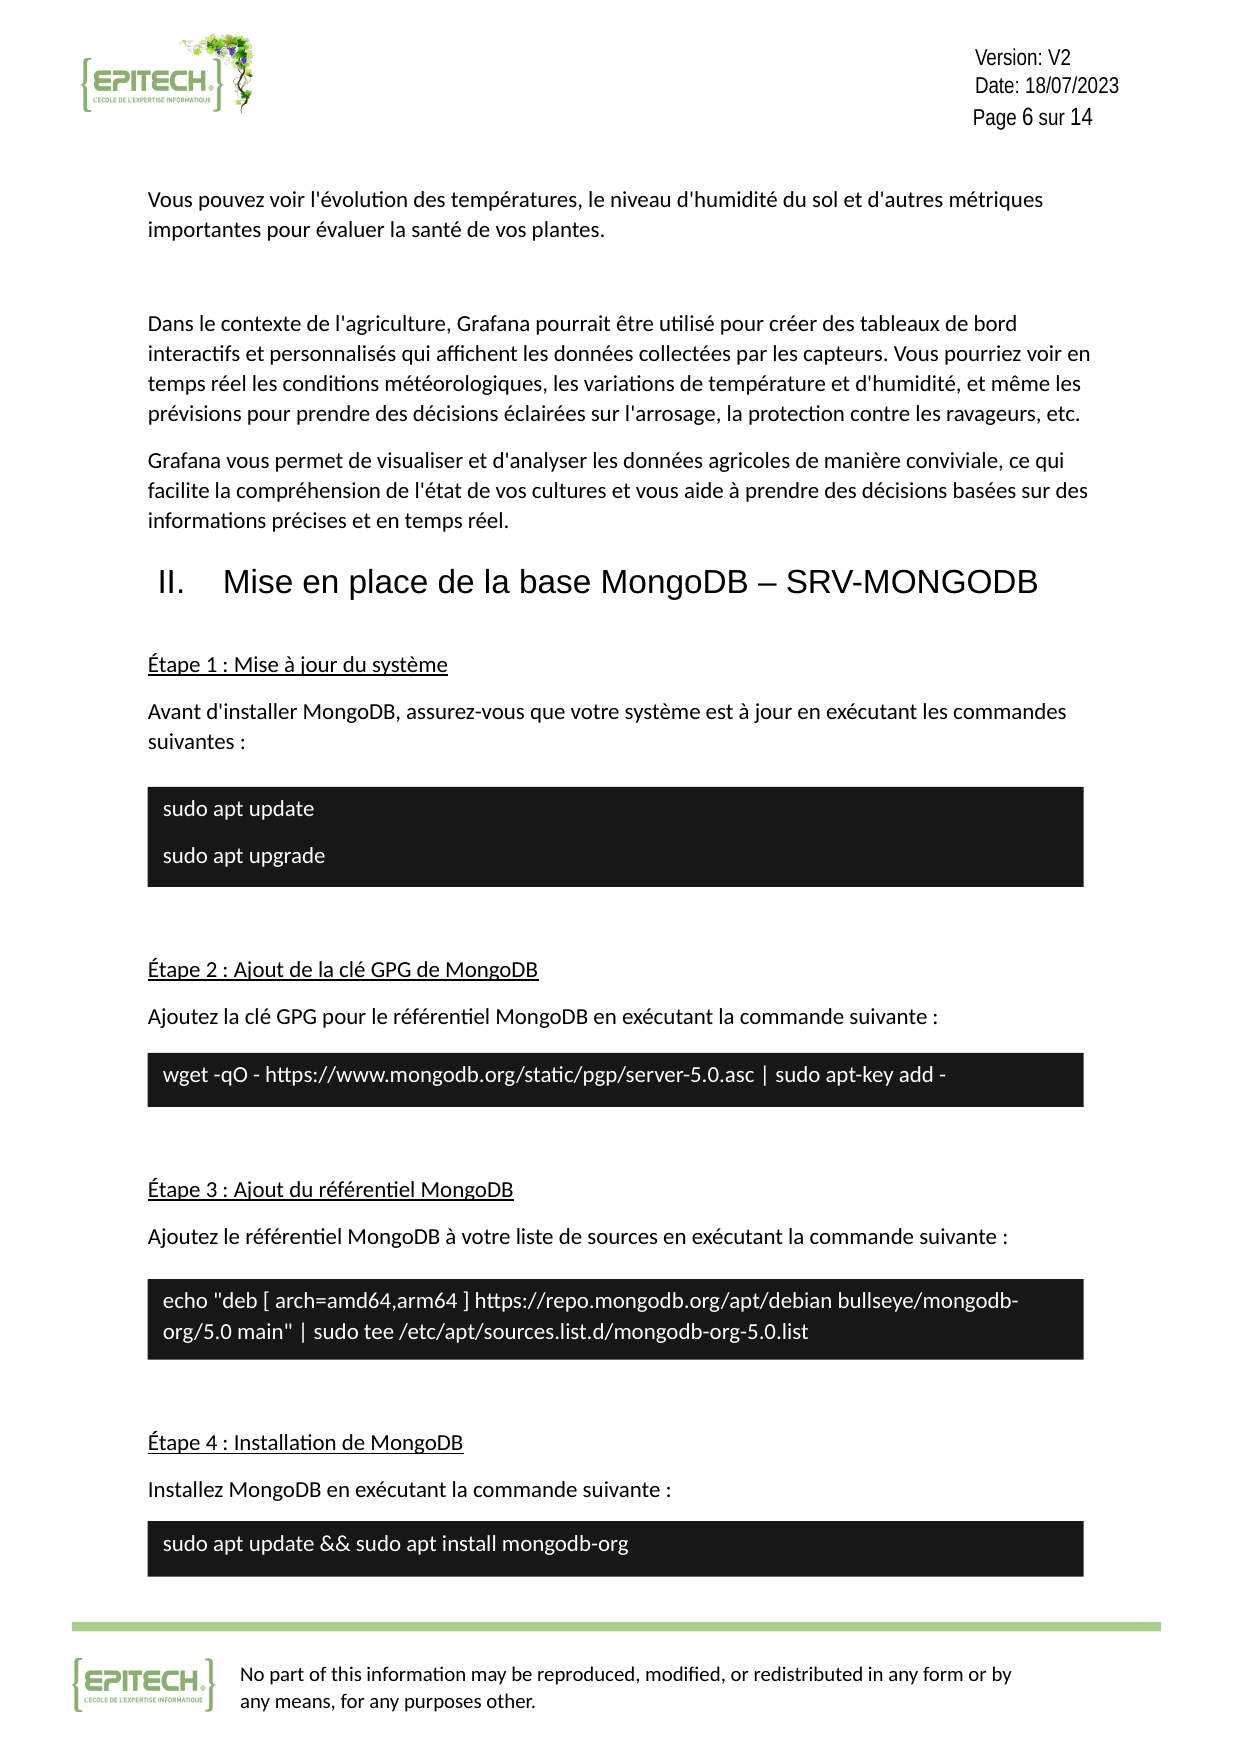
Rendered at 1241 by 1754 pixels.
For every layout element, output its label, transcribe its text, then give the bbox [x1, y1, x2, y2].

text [148, 185, 1093, 243]
text Avant d'installer MongoDB, assurez-vous que votre système est à jour en exécutant les commandes suivantes : [148, 697, 1093, 786]
text Étape 2 : Ajout de la clé GPG de MongoDB [148, 955, 1093, 983]
text Étape 3 : Ajout du référentiel MongoDB [148, 1175, 1093, 1203]
text Ajoutez le référentiel MongoDB à votre liste de sources en exécutant la commande suivante : [148, 1222, 1093, 1250]
text Dans le contexte de l'agriculture, Grafana pourrait être utilisé pour créer des tableaux de bord interactifs et personnalisés qui affichent les données collectées par les capteurs. Vous pourriez voir en temps réel les conditions météorologiques, les variations de température et d'humidité, et même les prévisions pour prendre des décisions éclairées sur l'arrosage, la protection contre les ravageurs, etc. [148, 309, 1093, 427]
text Étape 1 : Mise à jour du système [148, 650, 1093, 678]
picture [172, 32, 260, 117]
text Installez MongoDB en exécutant la commande suivante : [148, 1475, 1093, 1503]
text Étape 4 : Installation de MongoDB [148, 1428, 1093, 1457]
text Ajoutez la clé GPG pour le référentiel MongoDB en exécutant la commande suivante : [148, 1002, 1093, 1030]
text Grafana vous permet de visualiser et d'analyser les données agricoles de manière conviviale, ce qui facilite la compréhension de l'état de vos cultures et vous aide à prendre des décisions basées sur des informations précises et en temps réel. [148, 446, 1093, 535]
subtitle Mise en place de la base MongoDB – SRV-MONGODB [185, 562, 1093, 600]
